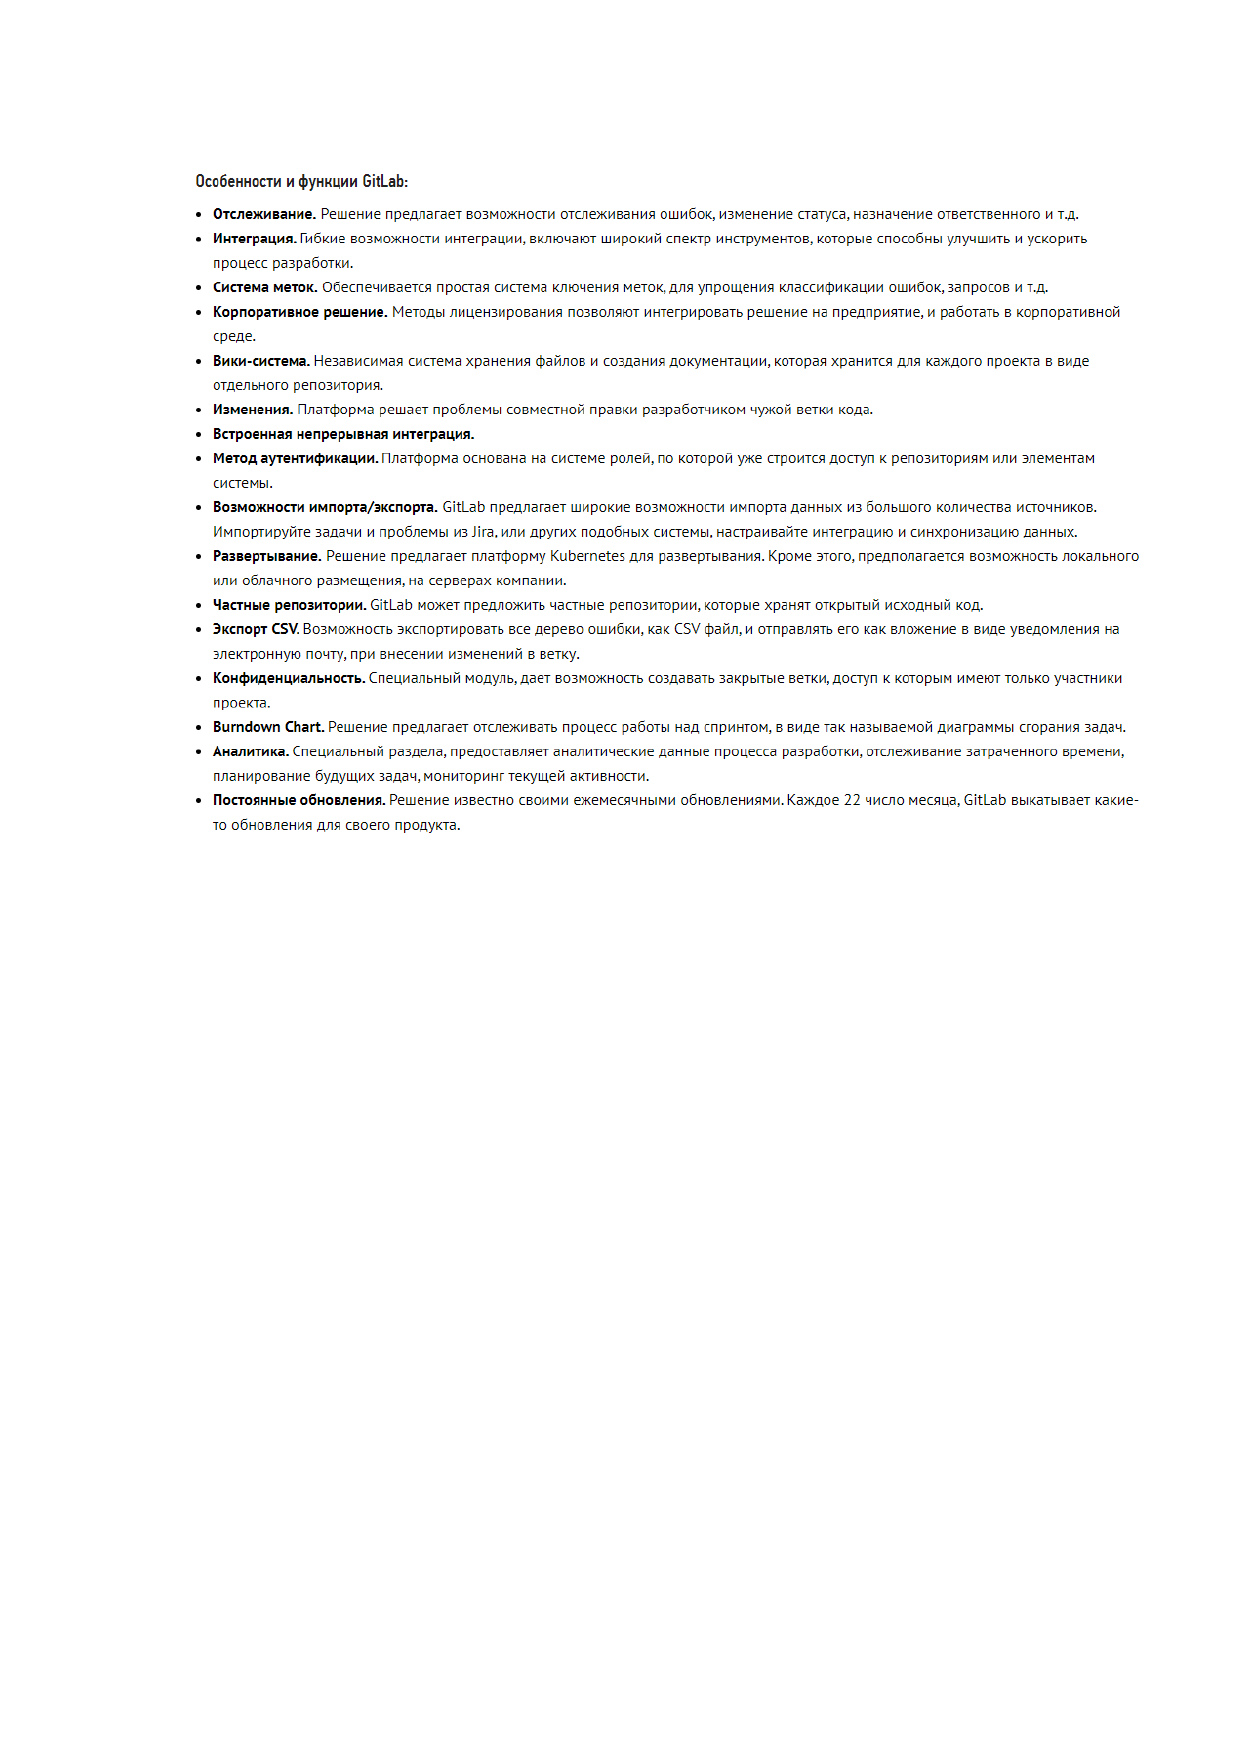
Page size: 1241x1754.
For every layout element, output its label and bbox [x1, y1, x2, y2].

picture [177, 157, 1152, 834]
